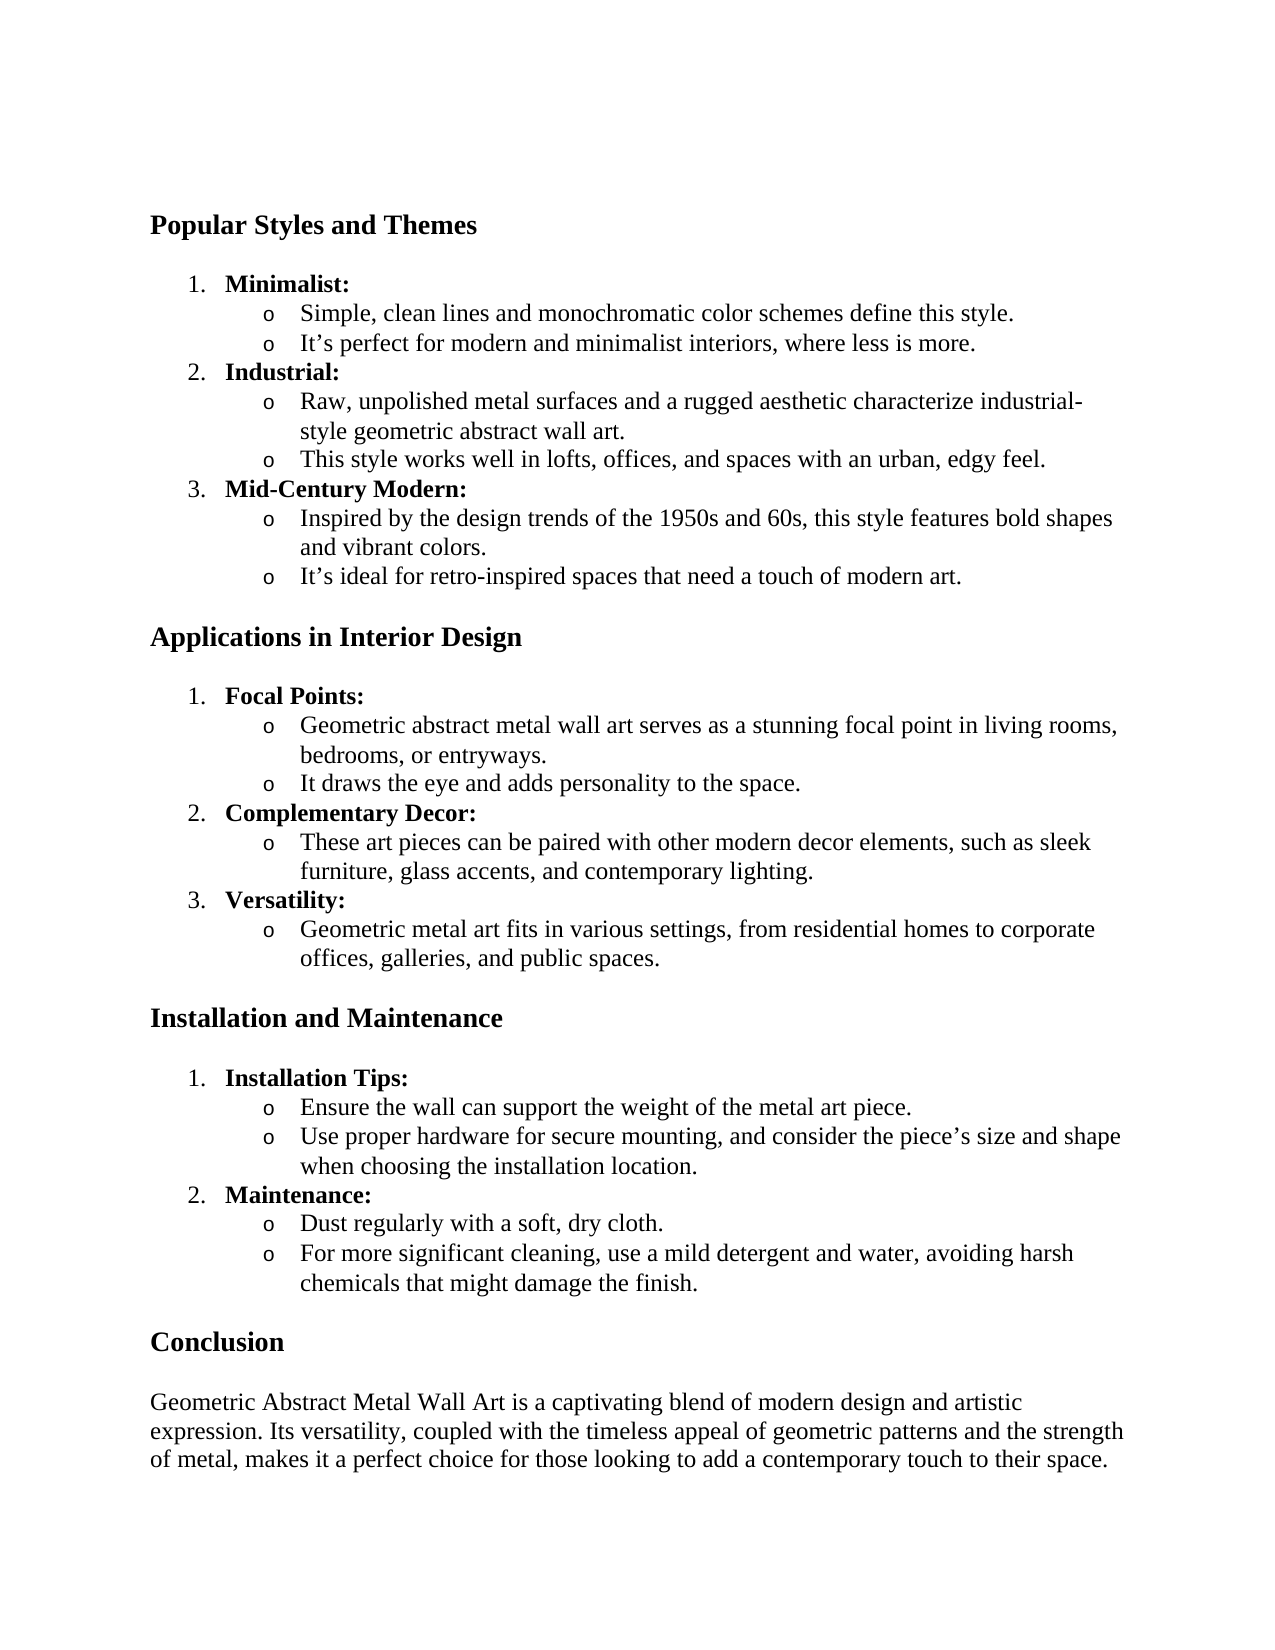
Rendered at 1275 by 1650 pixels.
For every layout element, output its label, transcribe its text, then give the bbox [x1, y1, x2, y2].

text Geometric Abstract Metal Wall Art is a captivating blend of modern design and artistic expression. Its versatility, coupled with the timeless appeal of geometric patterns and the strength of metal, makes it a perfect choice for those looking to add a contemporary touch to their space. [150, 1387, 1125, 1473]
list Maintenance: [187, 1180, 1125, 1208]
list For more significant cleaning, use a mild detergent and water, avoiding harsh chemicals that might damage the finish. [262, 1238, 1125, 1296]
list This style works well in lofts, offices, and spaces with an urban, edgy feel. [262, 444, 1125, 474]
list It draws the eye and adds personality to the space. [262, 768, 1125, 798]
list Installation Tips: [187, 1063, 1125, 1092]
list Focal Points: [187, 681, 1125, 710]
list Minimalist: [187, 269, 1125, 298]
list Ensure the wall can support the weight of the metal art piece. [262, 1092, 1125, 1121]
text Conclusion [150, 1326, 1125, 1358]
list Geometric abstract metal wall art serves as a stunning focal point in living rooms, bedrooms, or entryways. [262, 710, 1125, 768]
list Versatility: [187, 885, 1125, 914]
list It’s perfect for modern and minimalist interiors, where less is more. [262, 328, 1125, 357]
text Applications in Interior Design [150, 620, 1125, 652]
list Mid-Century Modern: [187, 474, 1125, 503]
list Industrial: [187, 357, 1125, 386]
text Installation and Maintenance [150, 1001, 1125, 1034]
text Popular Styles and Themes [150, 208, 1125, 240]
list Use proper hardware for secure mounting, and consider the piece’s size and shape when choosing the installation location. [262, 1121, 1125, 1180]
list Complementary Decor: [187, 798, 1125, 827]
list Inspired by the design trends of the 1950s and 60s, this style features bold shapes and vibrant colors. [262, 503, 1125, 561]
list Geometric metal art fits in various settings, from residential homes to corporate offices, galleries, and public spaces. [262, 914, 1125, 972]
list It’s ideal for retro-inspired spaces that need a touch of modern art. [262, 561, 1125, 591]
list Simple, clean lines and monochromatic color schemes define this style. [262, 298, 1125, 328]
list Raw, unpolished metal surfaces and a rugged aesthetic characterize industrial-style geometric abstract wall art. [262, 386, 1125, 444]
list These art pieces can be paired with other modern decor elements, such as sleek furniture, glass accents, and contemporary lighting. [262, 827, 1125, 885]
list Dust regularly with a soft, dry cloth. [262, 1208, 1125, 1238]
